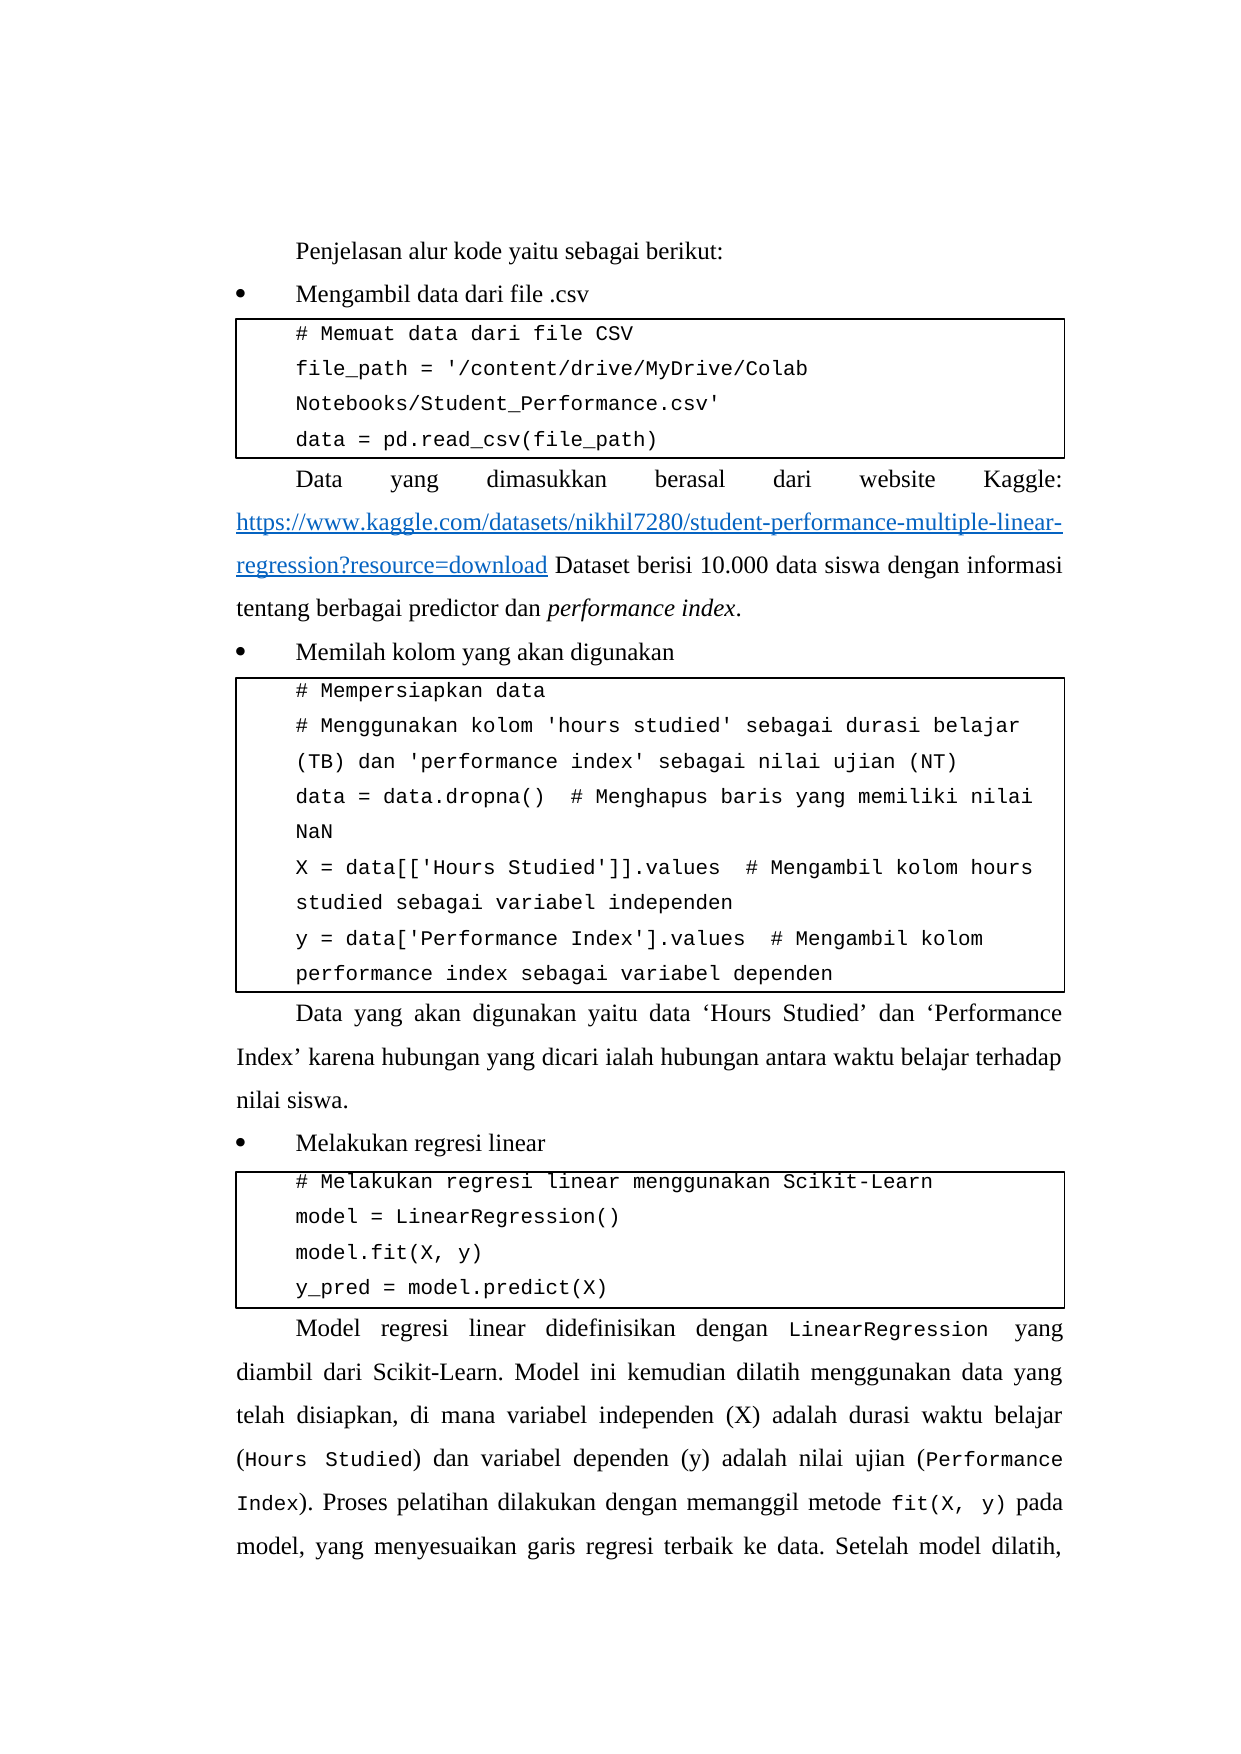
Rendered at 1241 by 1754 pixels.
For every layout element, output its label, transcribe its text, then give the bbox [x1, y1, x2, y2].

list Melakukan regresi linear [236, 1128, 1063, 1157]
text model = LinearRegression() [295, 1206, 1063, 1230]
text # Mempersiapkan data [295, 680, 1063, 703]
text data = pd.read_csv(file_path) [295, 429, 1063, 452]
text X = data[['Hours Studied']].values # Mengambil kolom hours studied sebagai variabel independen [295, 857, 1063, 916]
text y_pred = model.predict(X) [295, 1277, 1063, 1301]
text # Menggunakan kolom 'hours studied' sebagai durasi belajar (TB) dan 'performance index' sebagai nilai ujian (NT) [295, 715, 1063, 774]
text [236, 1313, 1063, 1559]
text # Memuat data dari file CSV [295, 322, 1063, 346]
list Memilah kolom yang akan digunakan [236, 637, 1063, 665]
text model.fit(X, y) [295, 1242, 1063, 1266]
text file_path = '/content/drive/MyDrive/Colab Notebooks/Student_Performance.csv' [295, 358, 1063, 417]
text Penjelasan alur kode yaitu sebagai berikut: [236, 236, 1063, 265]
list Mengambil data dari file .csv [236, 279, 1063, 308]
text Data yang akan digunakan yaitu data ‘Hours Studied’ dan ‘Performance Index’ karena hubungan yang dicari ialah hubungan antara waktu belajar terhadap nilai siswa. [236, 998, 1063, 1113]
text data = data.dropna() # Menghapus baris yang memiliki nilai NaN [295, 786, 1063, 845]
text Data yang dimasukkan berasal dari website Kaggle: https://www.kaggle.com/datasets/nikhil7280/student-performance-multiple-linear-regression?resource=download Dataset berisi 10.000 data siswa dengan informasi tentang berbagai predictor dan performance index. [236, 534, 1063, 622]
text Data yang dimasukkan berasal dari website Kaggle: https://www.kaggle.com/datasets/nikhil7280/student-performance-multiple-linear-regression?resource=download Dataset berisi 10.000 data siswa dengan informasi tentang berbagai predictor dan performance index. [236, 464, 1063, 532]
text # Melakukan regresi linear menggunakan Scikit-Learn [295, 1173, 1063, 1195]
text y = data['Performance Index'].values # Mengambil kolom performance index sebagai variabel dependen [295, 928, 1063, 987]
